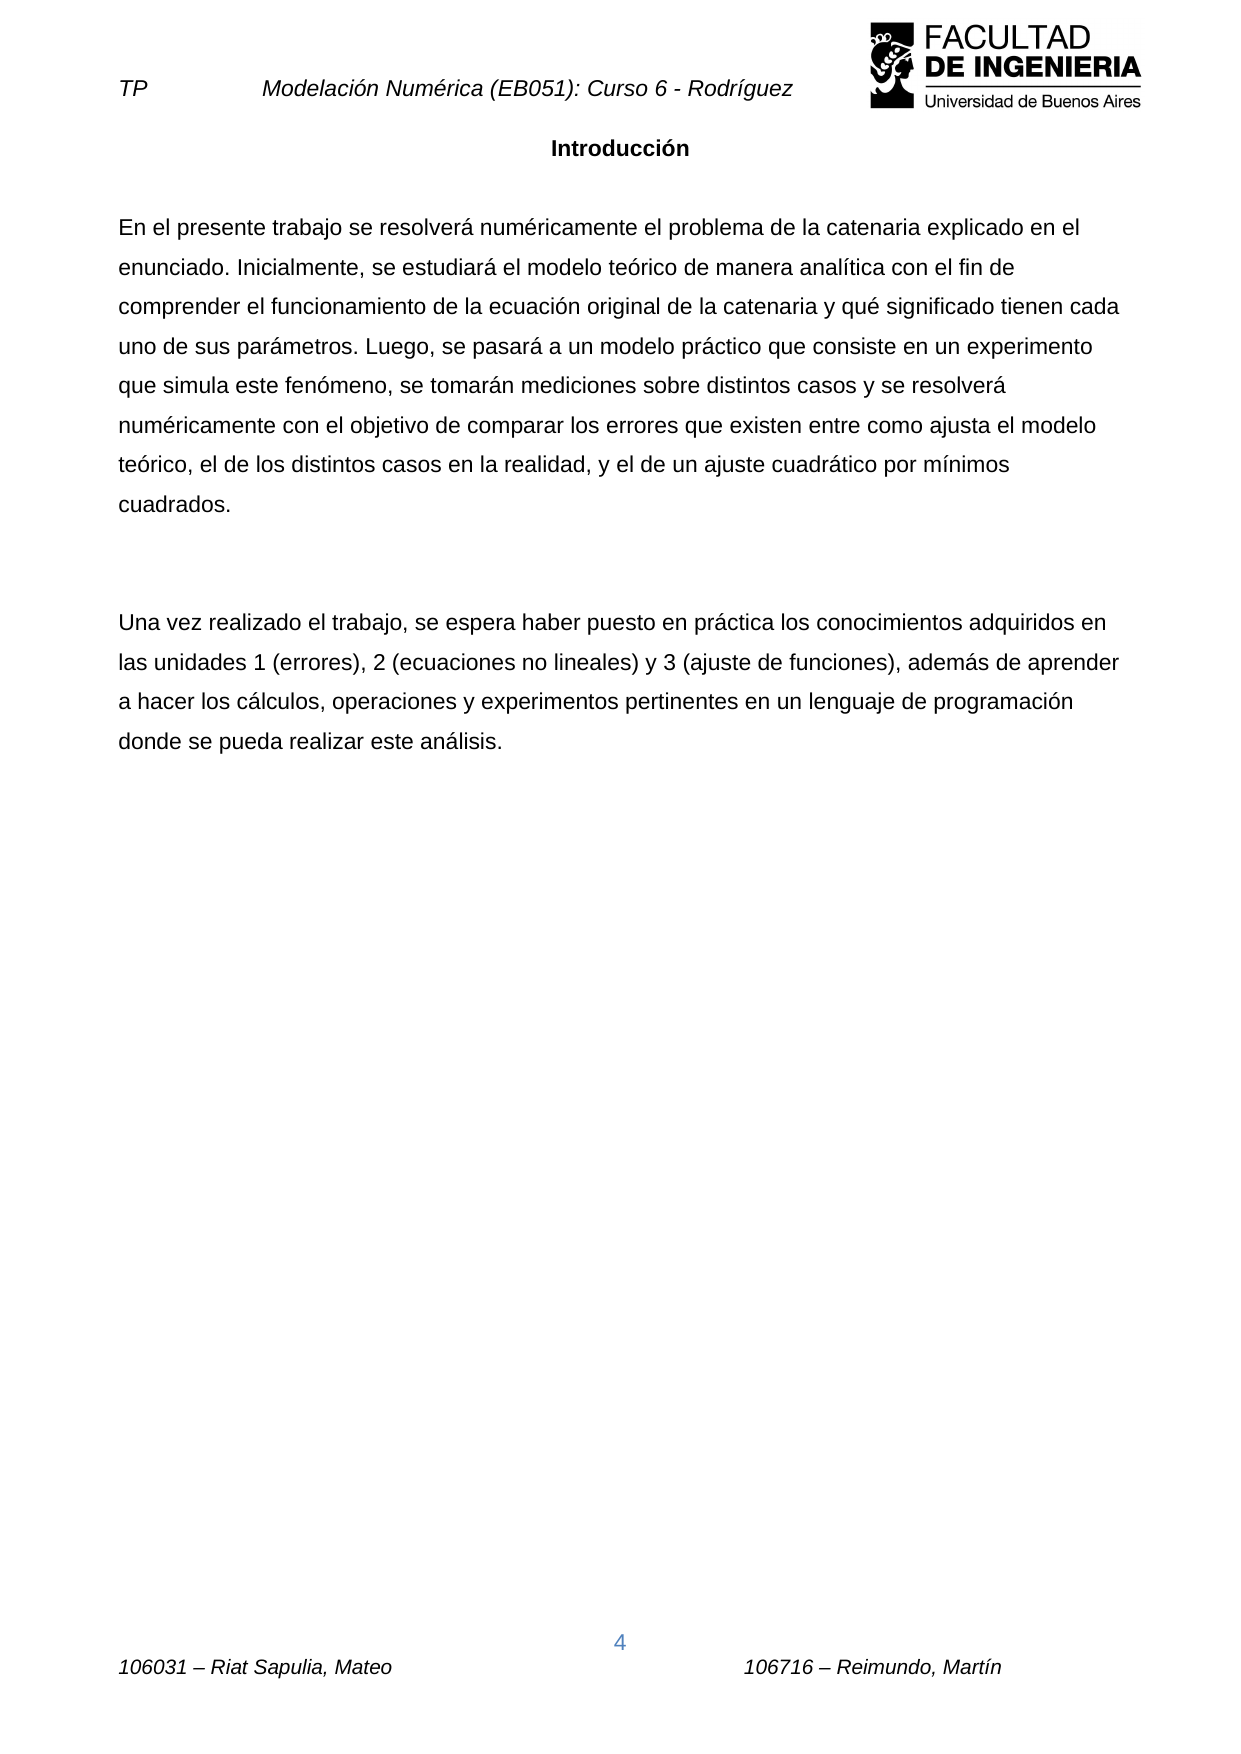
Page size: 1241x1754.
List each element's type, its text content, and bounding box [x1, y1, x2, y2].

picture [866, 18, 1146, 112]
text Una vez realizado el trabajo, se espera haber puesto en práctica los conocimientos adquiridos en las unidades 1 (errores), 2 (ecuaciones no lineales) y 3 (ajuste de funciones), además de aprender a hacer los cálculos, operaciones y experimentos pertinentes en un lenguaje de programación donde se pueda realizar este análisis. [118, 609, 1122, 754]
text Introducción [118, 135, 1122, 162]
text En el presente trabajo se resolverá numéricamente el problema de la catenaria explicado en el enunciado. Inicialmente, se estudiará el modelo teórico de manera analítica con el fin de comprender el funcionamiento de la ecuación original de la catenaria y qué significado tienen cada uno de sus parámetros. Luego, se pasará a un modelo práctico que consiste en un experimento que simula este fenómeno, se tomarán mediciones sobre distintos casos y se resolverá numéricamente con el objetivo de comparar los errores que existen entre como ajusta el modelo teórico, el de los distintos casos en la realidad, y el de un ajuste cuadrático por mínimos cuadrados. [118, 214, 1122, 517]
